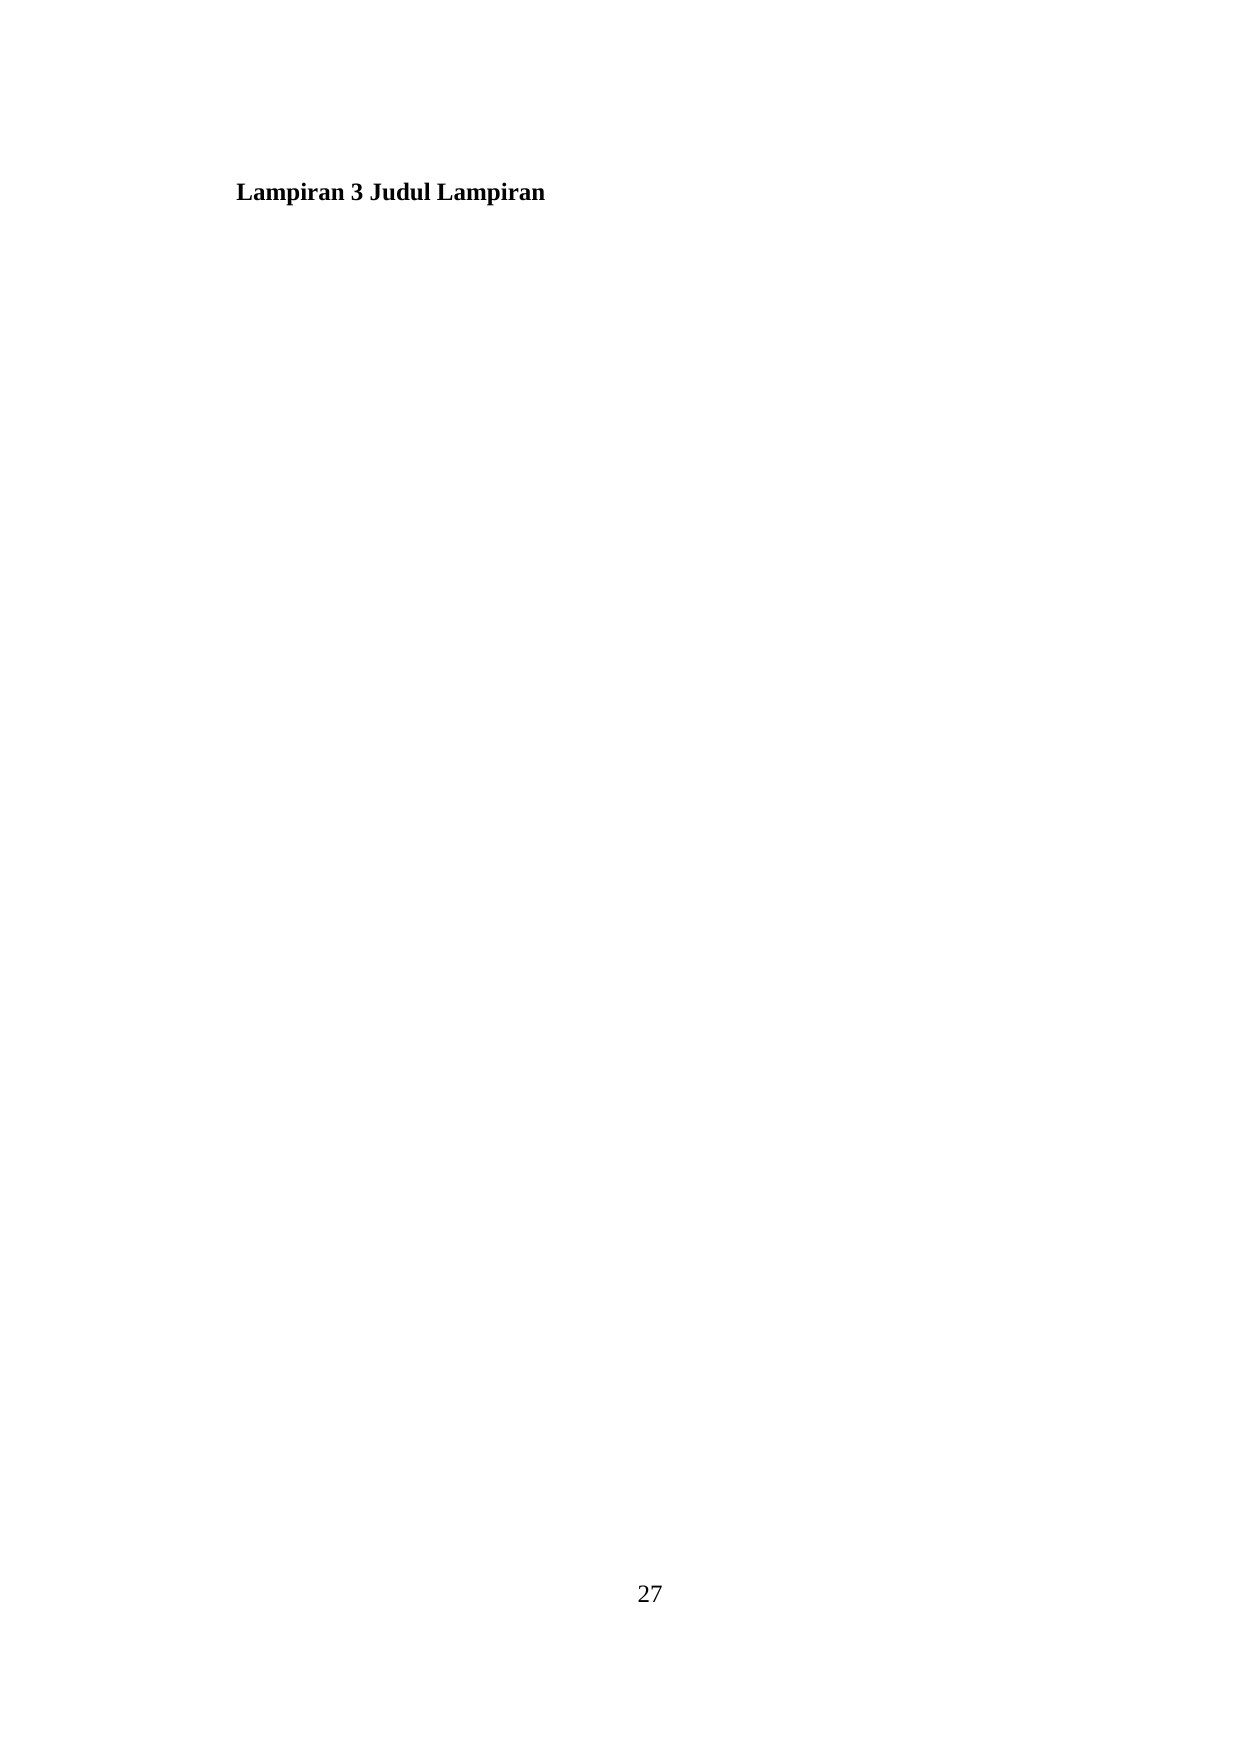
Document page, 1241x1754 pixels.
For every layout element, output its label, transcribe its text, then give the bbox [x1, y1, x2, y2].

text Lampiran 3 Judul Lampiran [236, 177, 1063, 206]
